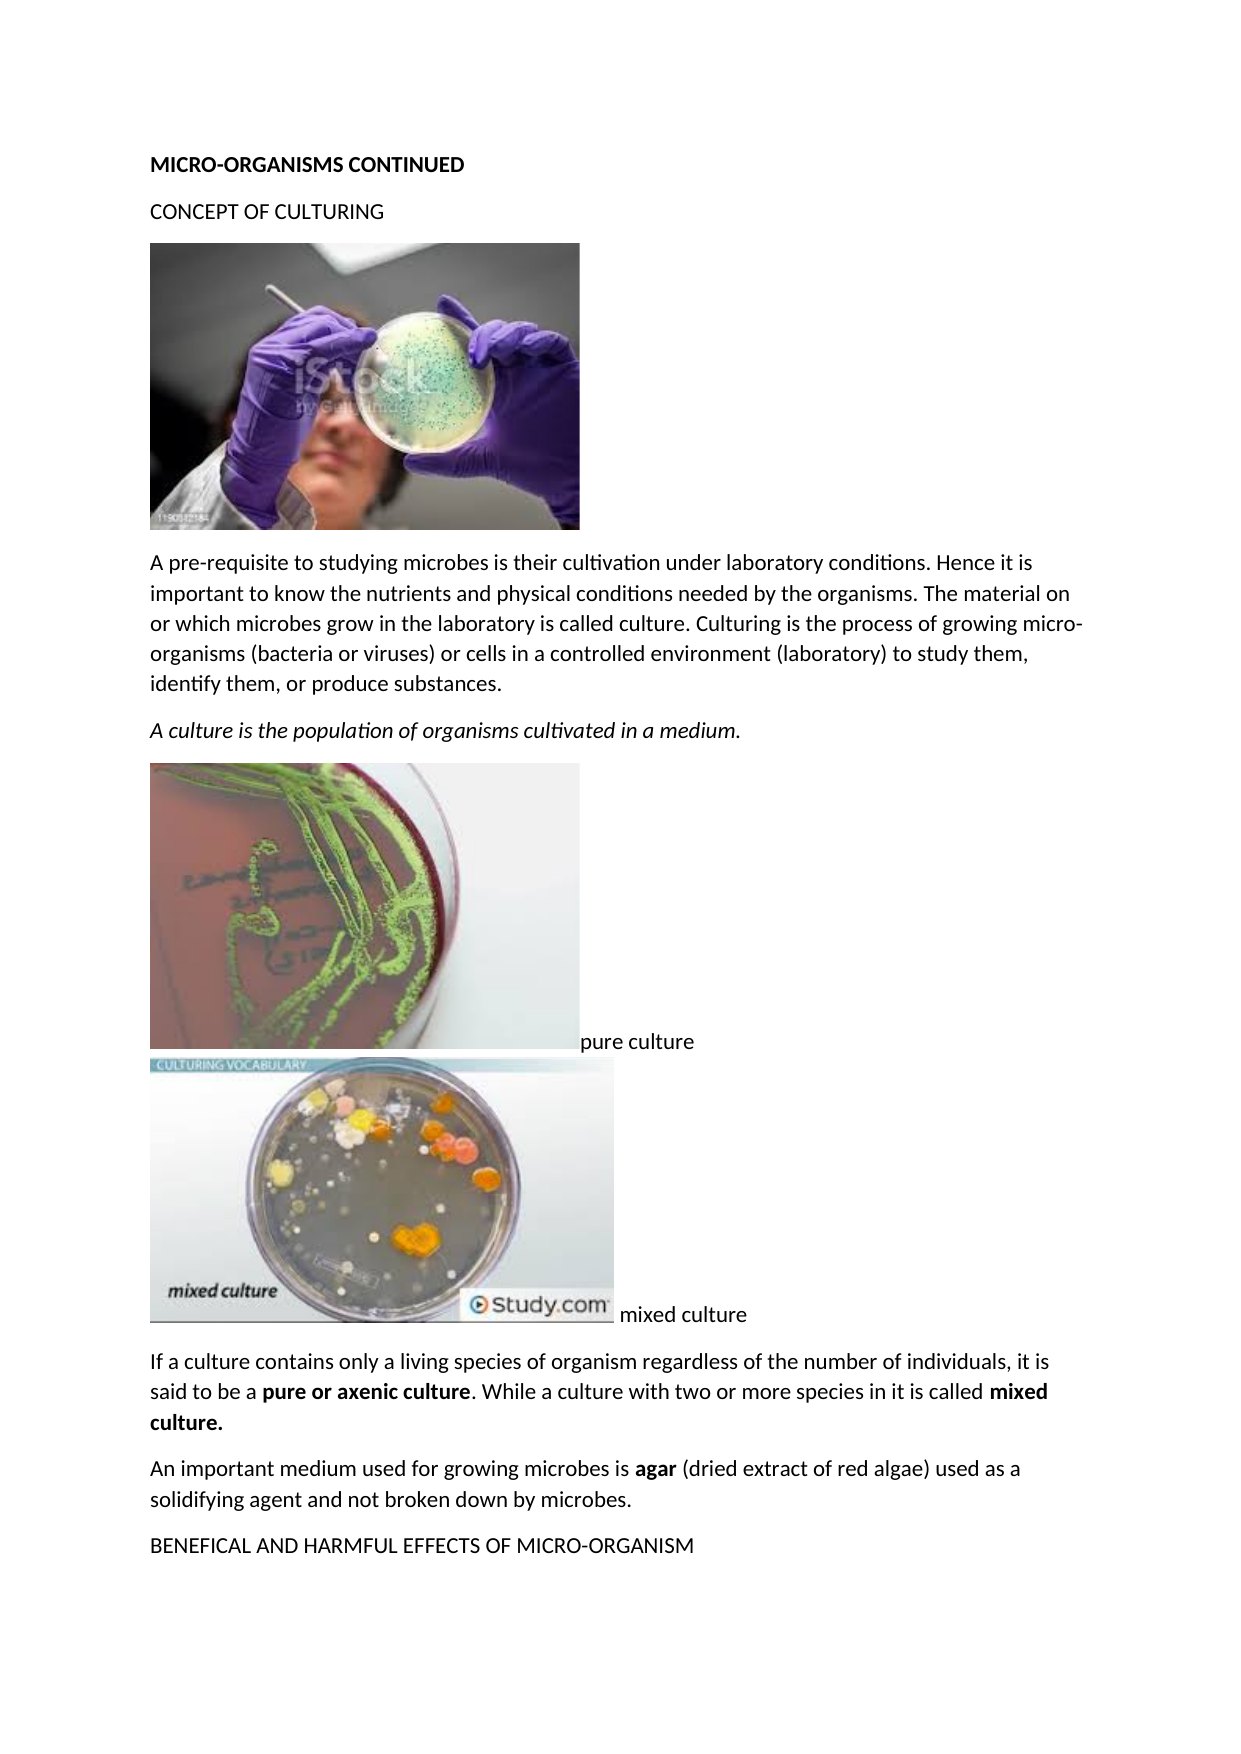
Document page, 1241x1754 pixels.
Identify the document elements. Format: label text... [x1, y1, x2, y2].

text If a culture contains only a living species of organism regardless of the number of individuals, it is said to be a pure or axenic culture. While a culture with two or more species in it is called mixed culture. [150, 1347, 1090, 1436]
text CONCEPT OF CULTURING [150, 197, 1090, 225]
text pure culture mixed culture [150, 763, 1090, 1328]
text A culture is the population of organisms cultivated in a medium. [150, 716, 1090, 744]
text MICRO-ORGANISMS CONTINUED [150, 150, 1090, 178]
text An important medium used for growing microbes is agar (dried extract of red algae) used as a solidifying agent and not broken down by microbes. [150, 1454, 1090, 1513]
text A pre-requisite to studying microbes is their cultivation under laboratory conditions. Hence it is important to know the nutrients and physical conditions needed by the organisms. The material on or which microbes grow in the laboratory is called culture. Culturing is the process of growing micro-organisms (bacteria or viruses) or cells in a controlled environment (laboratory) to study them, identify them, or produce substances. [150, 548, 1090, 697]
text BENEFICAL AND HARMFUL EFFECTS OF MICRO-ORGANISM [150, 1532, 1090, 1559]
